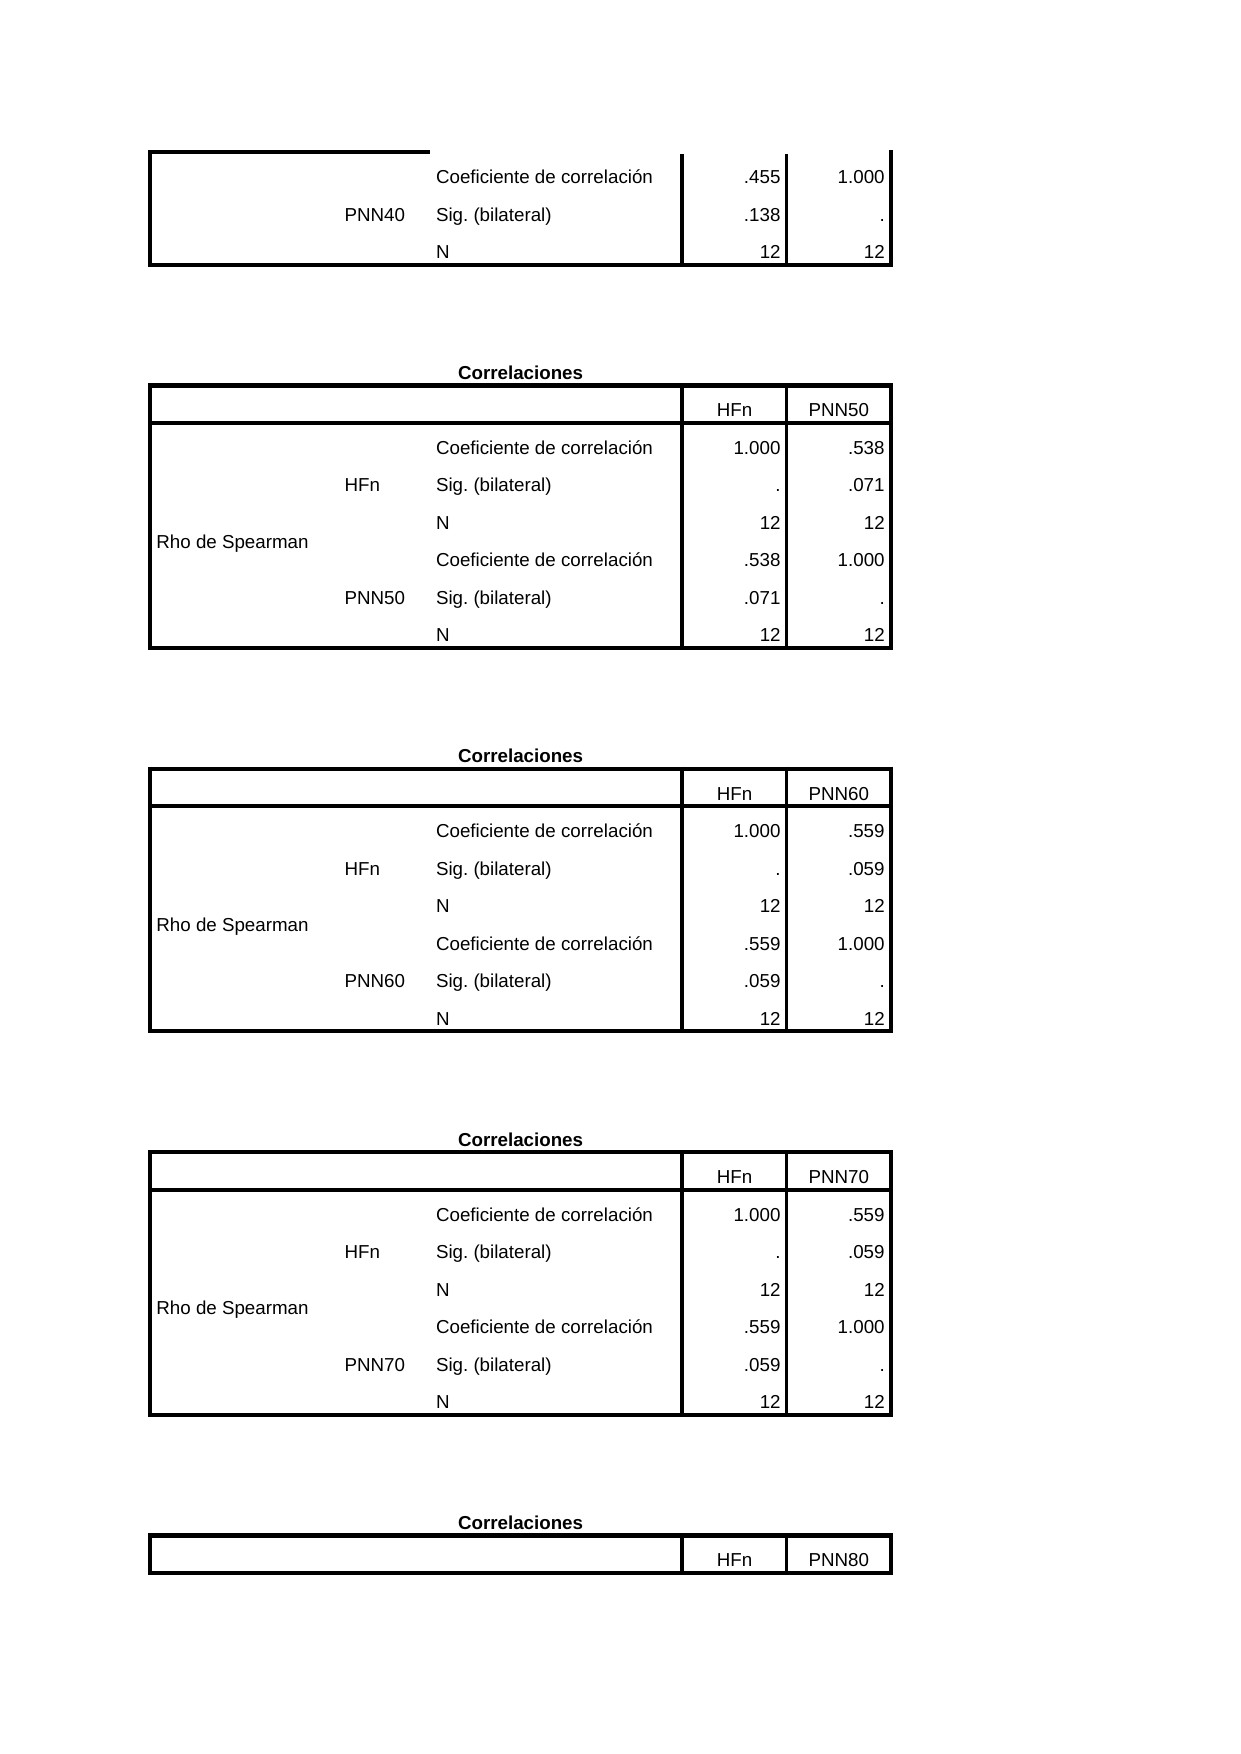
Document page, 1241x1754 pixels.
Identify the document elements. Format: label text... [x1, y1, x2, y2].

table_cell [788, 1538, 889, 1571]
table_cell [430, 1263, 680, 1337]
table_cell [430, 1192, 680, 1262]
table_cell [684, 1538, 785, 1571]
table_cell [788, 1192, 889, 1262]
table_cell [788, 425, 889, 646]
table_cell .455 [682, 150, 786, 187]
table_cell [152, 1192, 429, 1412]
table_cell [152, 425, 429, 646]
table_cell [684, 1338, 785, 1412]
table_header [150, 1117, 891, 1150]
table_cell Coeficiente de correlación [430, 150, 682, 187]
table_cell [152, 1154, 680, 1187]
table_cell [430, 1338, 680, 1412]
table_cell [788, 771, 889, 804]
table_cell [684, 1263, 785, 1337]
table_cell PNN40 [338, 154, 429, 262]
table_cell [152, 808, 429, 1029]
table_cell 1.000 [786, 150, 889, 187]
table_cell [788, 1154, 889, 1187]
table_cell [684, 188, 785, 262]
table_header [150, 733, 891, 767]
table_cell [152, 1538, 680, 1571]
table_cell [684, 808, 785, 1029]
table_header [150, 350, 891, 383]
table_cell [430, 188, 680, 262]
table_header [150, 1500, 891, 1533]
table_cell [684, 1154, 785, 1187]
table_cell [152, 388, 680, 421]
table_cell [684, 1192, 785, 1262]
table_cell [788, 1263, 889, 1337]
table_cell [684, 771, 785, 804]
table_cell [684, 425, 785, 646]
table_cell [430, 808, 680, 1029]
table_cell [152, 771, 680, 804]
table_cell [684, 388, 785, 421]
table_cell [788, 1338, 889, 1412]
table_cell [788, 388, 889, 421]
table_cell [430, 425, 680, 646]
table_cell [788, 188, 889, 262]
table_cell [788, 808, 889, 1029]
